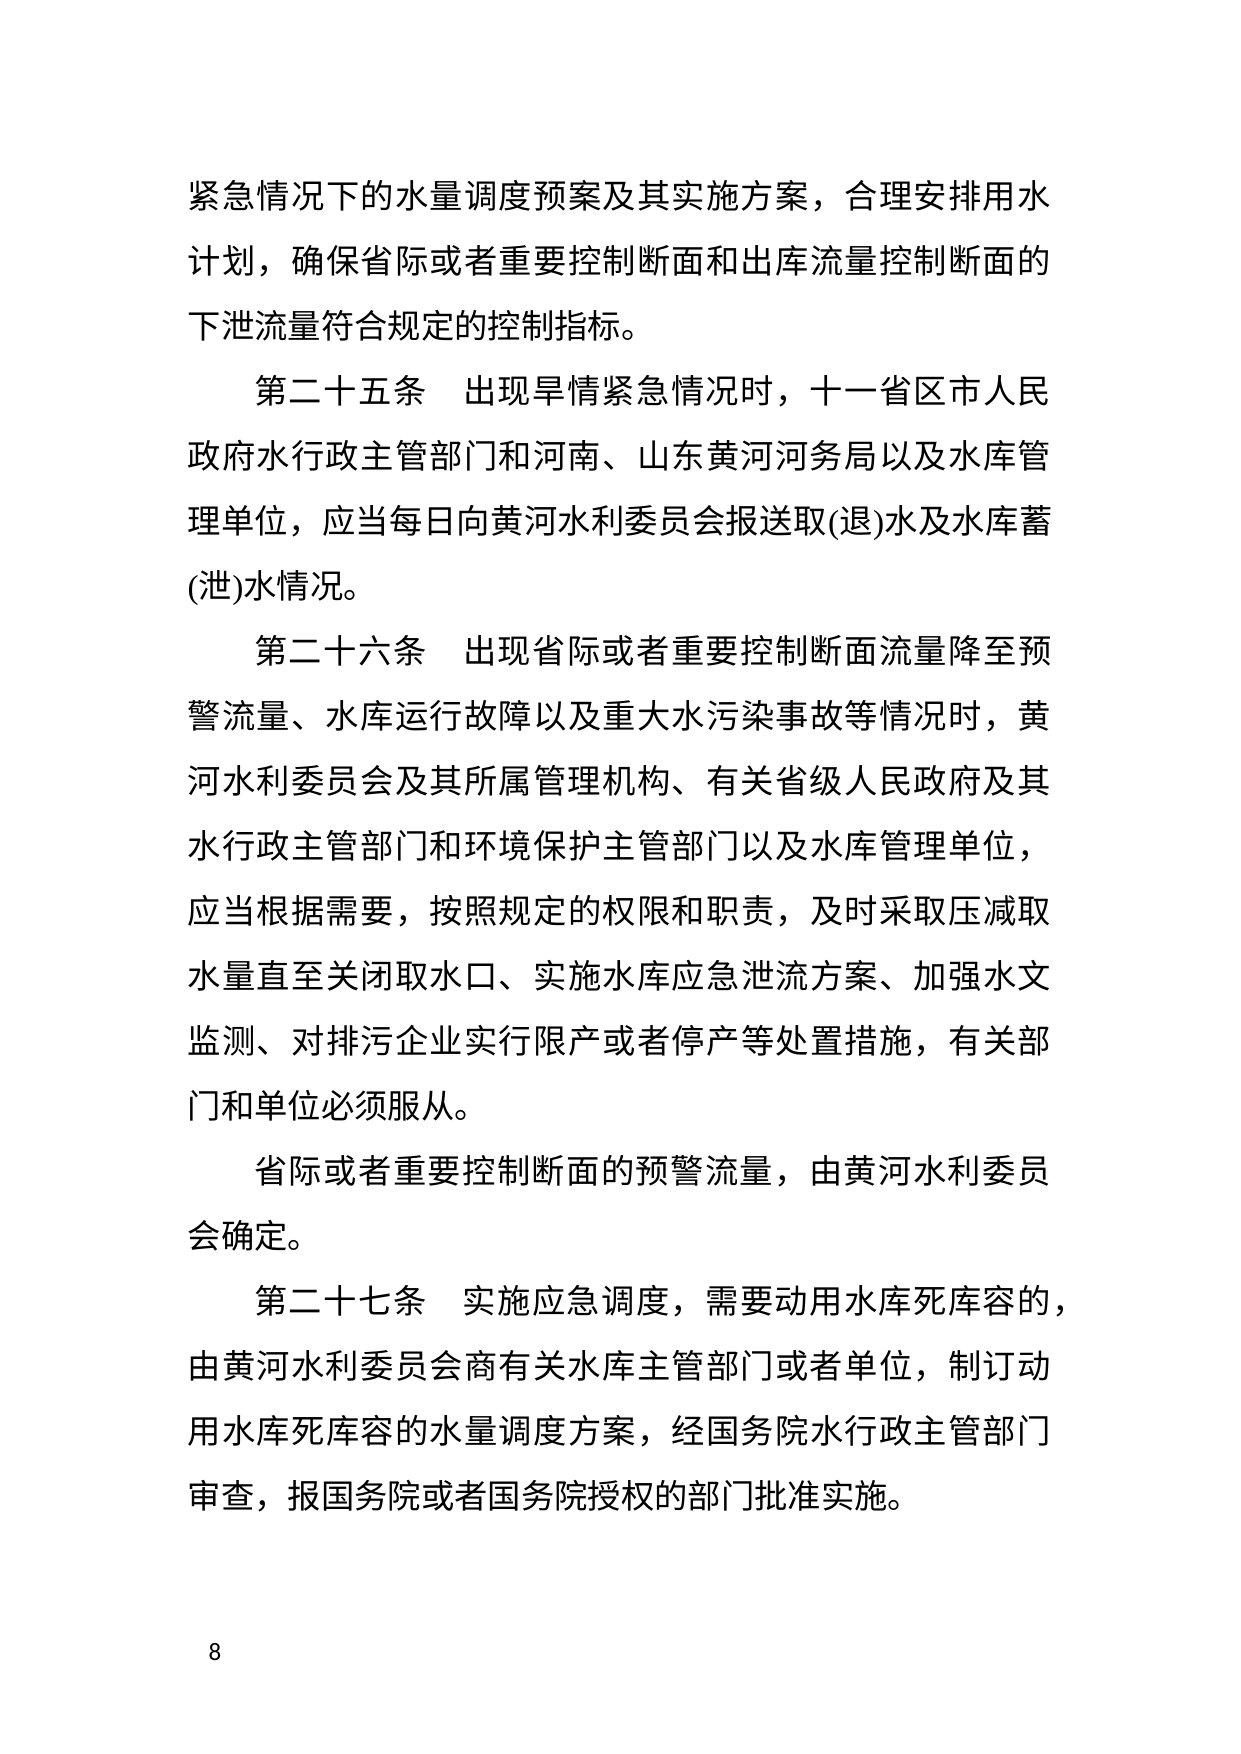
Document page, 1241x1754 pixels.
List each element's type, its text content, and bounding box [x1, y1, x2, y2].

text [187, 162, 1053, 357]
text 第二十六条 出现省际或者重要控制断面流量降至预警流量、水库运行故障以及重大水污染事故等情况时，黄河水利委员会及其所属管理机构、有关省级人民政府及其水行政主管部门和环境保护主管部门以及水库管理单位，应当根据需要，按照规定的权限和职责，及时采取压减取水量直至关闭取水口、实施水库应急泄流方案、加强水文监测、对排污企业实行限产或者停产等处置措施，有关部门和单位必须服从。 [187, 617, 1053, 1137]
text 省际或者重要控制断面的预警流量，由黄河水利委员会确定。 [187, 1137, 1053, 1267]
text 第二十七条 实施应急调度，需要动用水库死库容的，由黄河水利委员会商有关水库主管部门或者单位，制订动用水库死库容的水量调度方案，经国务院水行政主管部门审查，报国务院或者国务院授权的部门批准实施。 [187, 1267, 1053, 1527]
text 第二十五条 出现旱情紧急情况时，十一省区市人民政府水行政主管部门和河南、山东黄河河务局以及水库管理单位，应当每日向黄河水利委员会报送取(退)水及水库蓄(泄)水情况。 [187, 357, 1053, 617]
